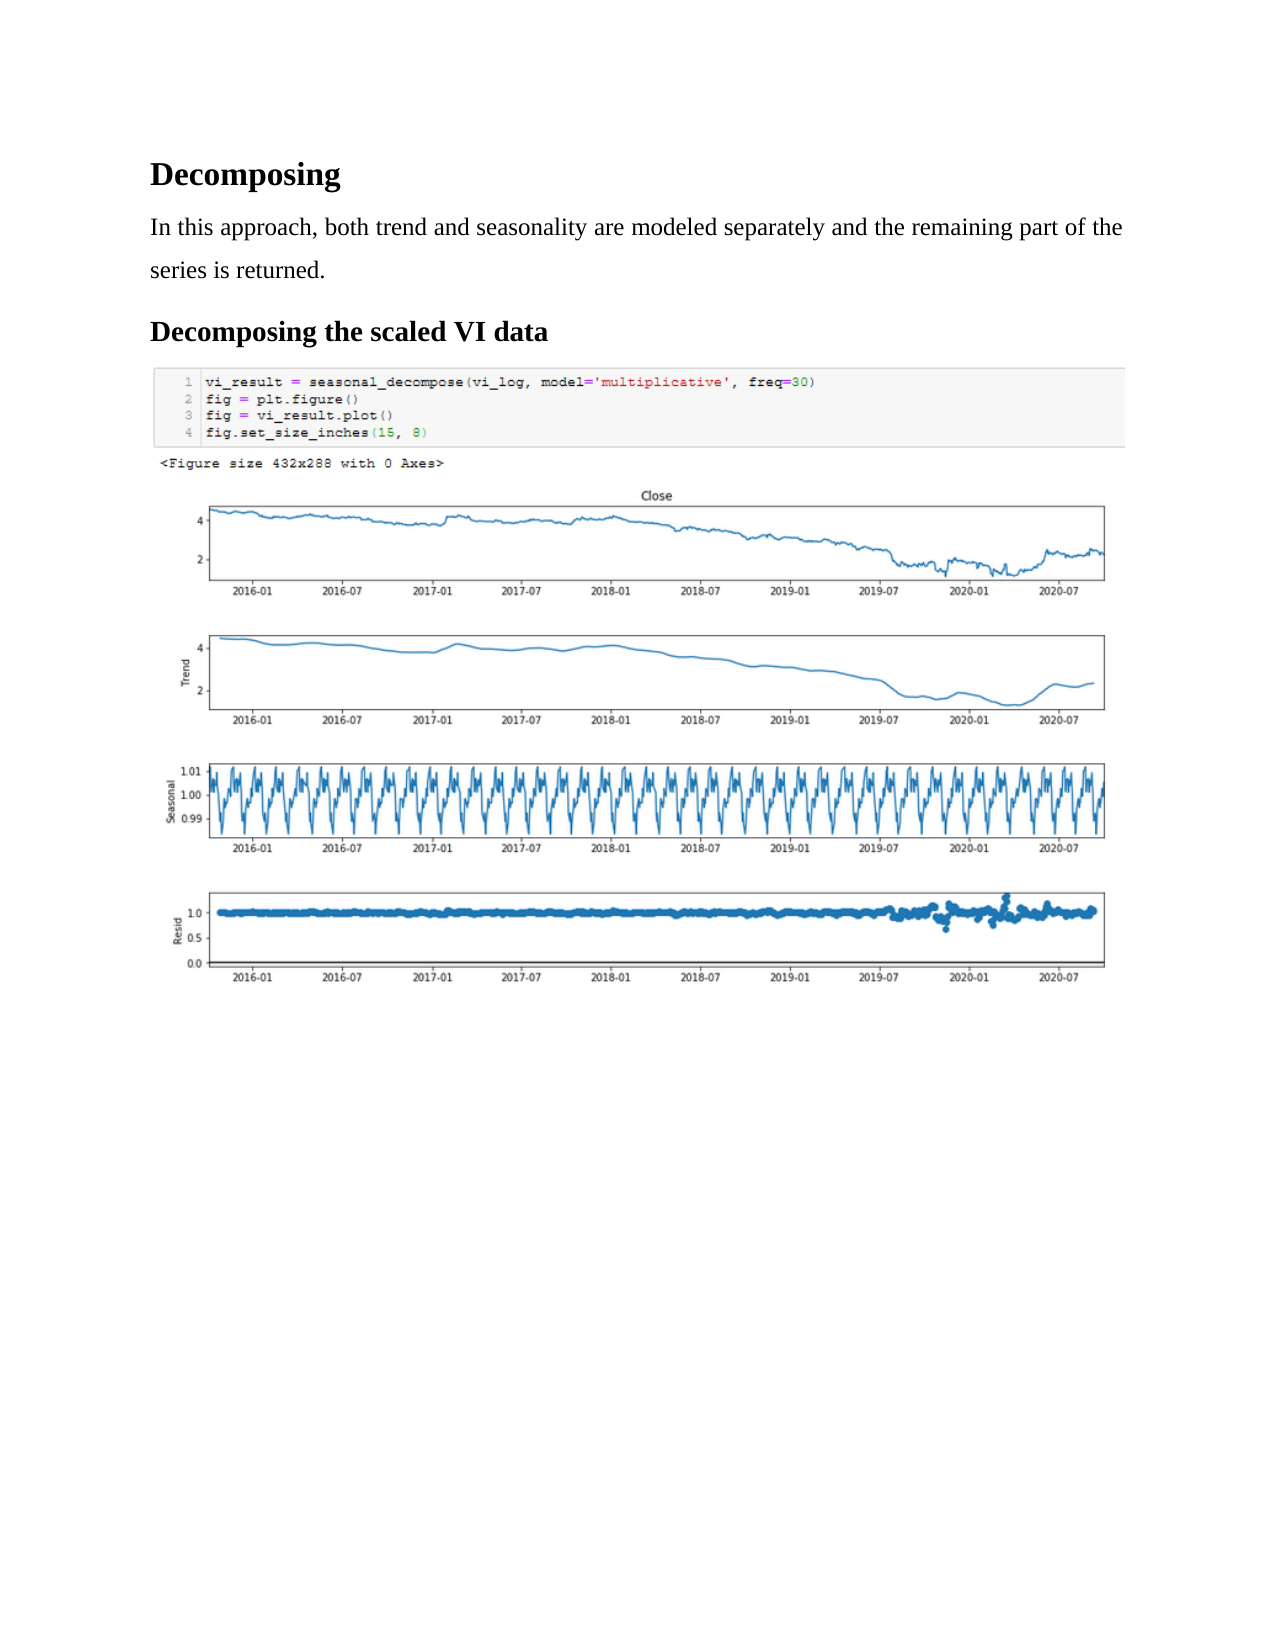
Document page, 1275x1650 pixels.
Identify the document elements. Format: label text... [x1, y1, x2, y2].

subtitle Decomposing the scaled VI data [150, 314, 1125, 348]
picture [150, 365, 1125, 1000]
subtitle Decomposing [150, 154, 1125, 192]
text In this approach, both trend and seasonality are modeled separately and the remaining part of the series is returned. [150, 212, 1125, 283]
